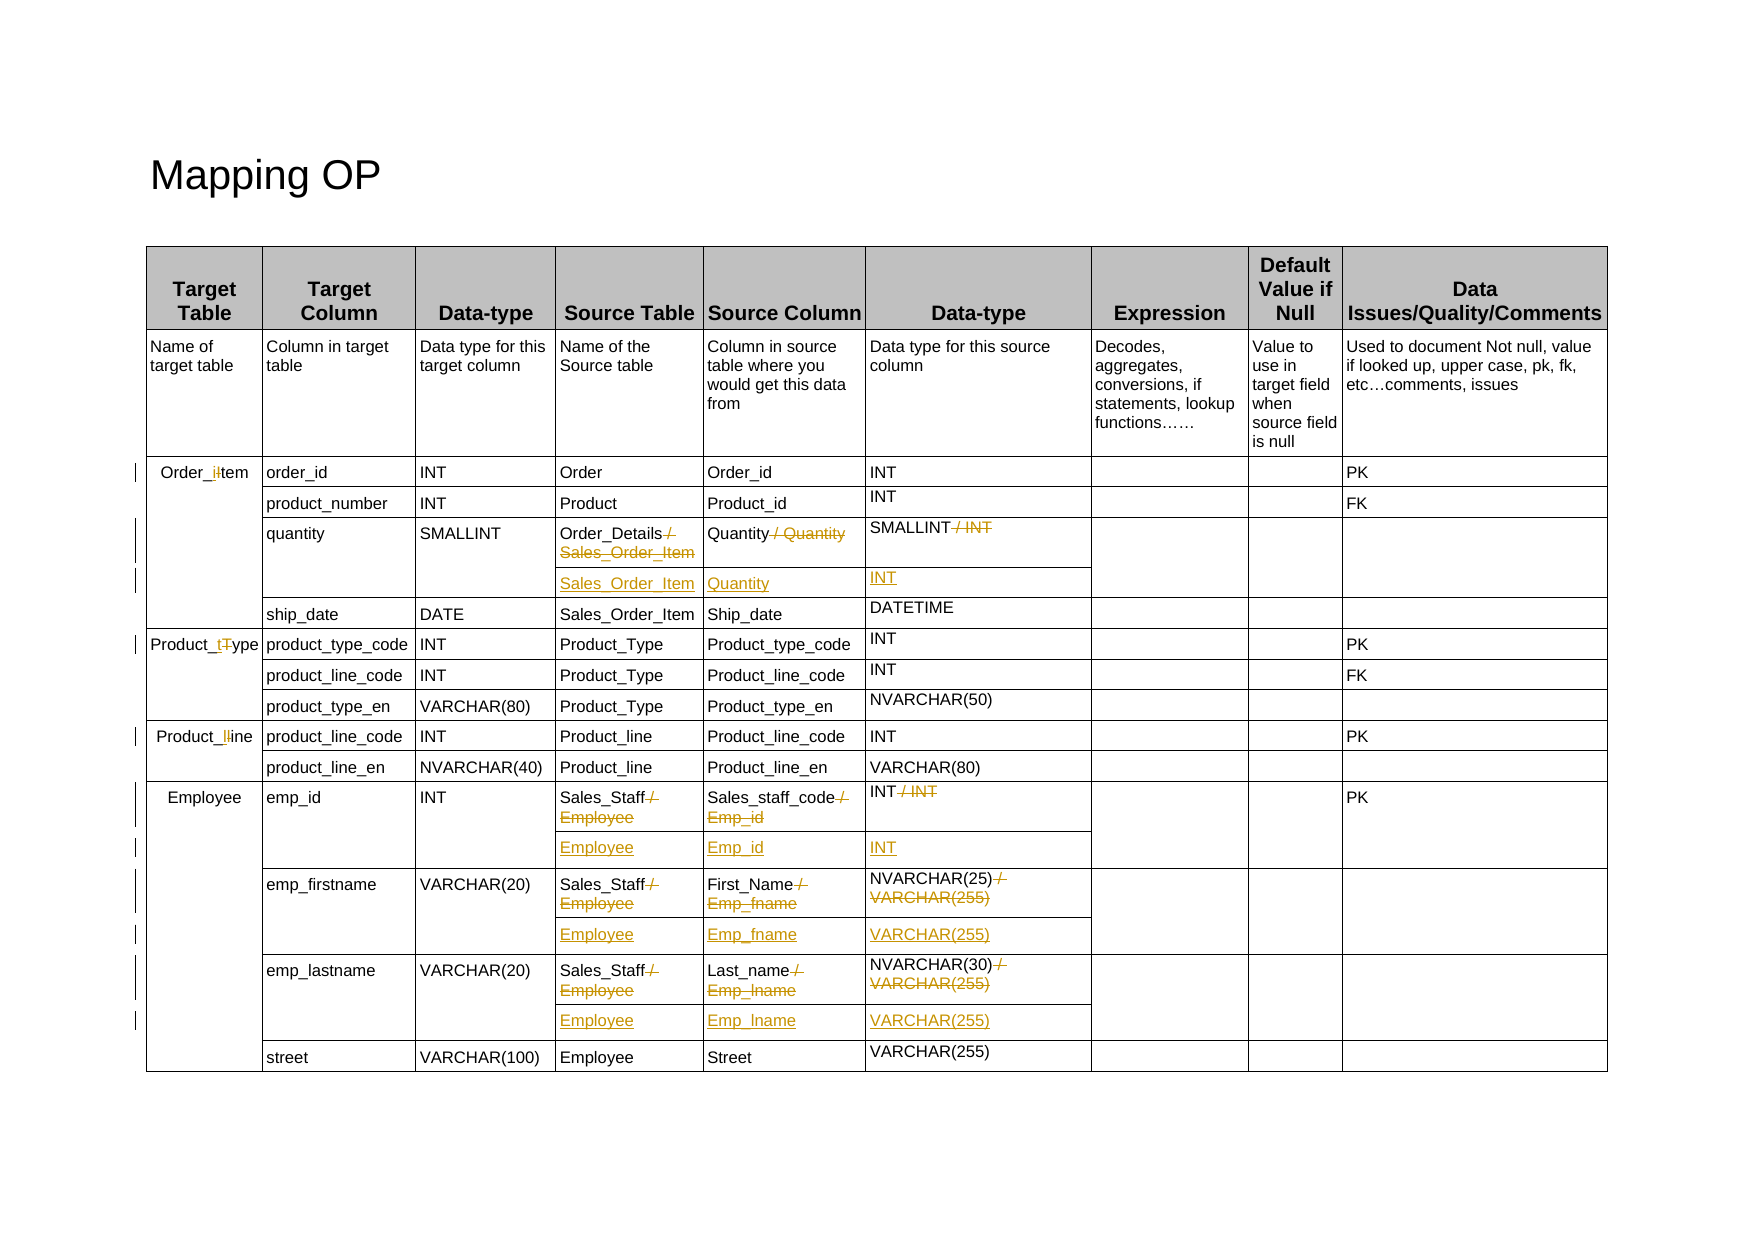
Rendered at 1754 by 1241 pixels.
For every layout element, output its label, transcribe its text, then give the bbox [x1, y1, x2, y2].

table_cell VARCHAR(80) [416, 690, 555, 720]
table_cell PK [1343, 629, 1607, 658]
table_cell Column in source table where you would get this data from [704, 330, 865, 456]
table_cell [1249, 457, 1342, 486]
table_cell Sales_Staff [556, 955, 703, 1004]
text Mapping OP [150, 150, 1604, 198]
table_cell street [263, 1041, 415, 1071]
table_header Data-type [866, 247, 1091, 329]
table_cell [1343, 690, 1607, 720]
table_cell [1092, 457, 1248, 486]
table_cell [1092, 1041, 1248, 1071]
table_cell Employee [556, 1041, 703, 1071]
table_cell product_number [263, 487, 415, 517]
table_cell [1092, 955, 1248, 1040]
table_cell Product_ine [147, 721, 262, 781]
table_cell Data type for this source column [866, 330, 1091, 456]
table_cell INT [866, 487, 1091, 517]
table_cell INT [866, 660, 1091, 689]
table_cell order_id [263, 457, 415, 486]
table_cell [1249, 721, 1342, 750]
table_cell Product_type_en [704, 690, 865, 720]
table_cell [1249, 1041, 1342, 1071]
table_cell [1249, 629, 1342, 658]
table_cell product_type_code [263, 629, 415, 658]
table_header Source Column [704, 247, 865, 329]
table_cell Name of target table [147, 330, 262, 456]
table_header Target Column [263, 247, 415, 329]
table_cell [1092, 660, 1248, 689]
table_cell Last_name [704, 955, 865, 1004]
table_header Data Issues/Quality/Comments [1343, 247, 1607, 329]
table_cell NVARCHAR(30) [866, 955, 1091, 1004]
table_cell Sales_Staff [556, 869, 703, 917]
table_cell DATETIME [866, 598, 1091, 628]
table_cell [866, 832, 1091, 867]
table_cell Street [704, 1041, 865, 1071]
table_cell PK [1343, 782, 1607, 867]
table_cell NVARCHAR(25) [866, 869, 1091, 917]
table_cell [1343, 518, 1607, 597]
table_cell [704, 1005, 865, 1040]
table_cell product_line_code [263, 660, 415, 689]
table_cell Name of the Source table [556, 330, 703, 456]
table_cell Decodes, aggregates, conversions, if statements, lookup functions…… [1092, 330, 1248, 456]
table_cell DATE [416, 598, 555, 628]
table_cell [1249, 660, 1342, 689]
table_cell Order_Details [556, 518, 703, 567]
table_cell SMALLINT [416, 518, 555, 597]
table_cell Sales_Order_Item [556, 598, 703, 628]
table_cell Product_Type [556, 690, 703, 720]
table_cell [1249, 690, 1342, 720]
table_cell [1249, 869, 1342, 954]
table_cell ship_date [263, 598, 415, 628]
table_cell [556, 918, 703, 954]
table_cell INT [866, 721, 1091, 750]
table_cell Product [556, 487, 703, 517]
table_header Source Table [556, 247, 703, 329]
table_cell INT [866, 629, 1091, 658]
table_cell Product_id [704, 487, 865, 517]
table_header Expression [1092, 247, 1248, 329]
table_cell [1343, 598, 1607, 628]
table_header Target Table [147, 247, 262, 329]
table_cell [1249, 487, 1342, 517]
table_cell INT [416, 629, 555, 658]
table_cell Ship_date [704, 598, 865, 628]
table_cell Order [556, 457, 703, 486]
table_cell [1249, 955, 1342, 1040]
table_cell [1343, 869, 1607, 954]
table_cell [556, 832, 703, 867]
table_cell Sales_Staff [556, 782, 703, 831]
table_cell INT [866, 457, 1091, 486]
table_cell emp_id [263, 782, 415, 867]
table_cell [1343, 751, 1607, 781]
table_cell Product_Type [556, 629, 703, 658]
table_cell Used to document Not null, value if looked up, upper case, pk, fk, etc…comments, issues [1343, 330, 1607, 456]
table_cell Product_ype [147, 629, 262, 720]
table_cell [1249, 518, 1342, 597]
table_cell [1092, 782, 1248, 867]
table_cell [556, 568, 703, 597]
table_cell [704, 832, 865, 867]
table_cell [1092, 487, 1248, 517]
table_cell PK [1343, 721, 1607, 750]
table_cell VARCHAR(20) [416, 869, 555, 954]
table_cell Product_line [556, 721, 703, 750]
table_cell emp_firstname [263, 869, 415, 954]
table_cell [1092, 721, 1248, 750]
table_cell Order_id [704, 457, 865, 486]
table_cell [556, 1005, 703, 1040]
table_cell [1249, 598, 1342, 628]
table_cell quantity [263, 518, 415, 597]
table_header Default Value if Null [1249, 247, 1342, 329]
table_cell [1092, 629, 1248, 658]
table_cell [1249, 782, 1342, 867]
table_cell INT [416, 782, 555, 867]
table_cell Product_line_code [704, 721, 865, 750]
table_cell Employee [147, 782, 262, 1071]
table_cell INT [416, 457, 555, 486]
table_cell [1249, 751, 1342, 781]
table_cell product_line_code [263, 721, 415, 750]
table_cell product_line_en [263, 751, 415, 781]
table_cell [704, 568, 865, 597]
table_cell [1092, 751, 1248, 781]
table_cell emp_lastname [263, 955, 415, 1040]
table_cell [866, 918, 1091, 954]
table_cell Product_Type [556, 660, 703, 689]
table_cell NVARCHAR(50) [866, 690, 1091, 720]
table_cell [866, 1005, 1091, 1040]
table_cell First_Name [704, 869, 865, 917]
table_cell Quantity [704, 518, 865, 567]
table_cell Sales_staff_code [704, 782, 865, 831]
table_cell Product_line [556, 751, 703, 781]
table_cell Data type for this target column [416, 330, 555, 456]
table_cell Product_line_en [704, 751, 865, 781]
table_cell [704, 918, 865, 954]
table_cell Order_tem [147, 457, 262, 628]
table_cell [1092, 518, 1248, 597]
table_cell Product_type_code [704, 629, 865, 658]
table_cell SMALLINT [866, 518, 1091, 567]
table_cell [1343, 1041, 1607, 1071]
table_cell VARCHAR(255) [866, 1041, 1091, 1071]
table_cell Product_line_code [704, 660, 865, 689]
table_cell FK [1343, 660, 1607, 689]
table_cell [1092, 690, 1248, 720]
table_cell NVARCHAR(40) [416, 751, 555, 781]
table_cell INT [866, 782, 1091, 831]
table_cell Value to use in target field when source field is null [1249, 330, 1342, 456]
table_cell INT [416, 487, 555, 517]
table_cell FK [1343, 487, 1607, 517]
table_cell [1092, 598, 1248, 628]
table_cell VARCHAR(20) [416, 955, 555, 1040]
table_cell INT [416, 660, 555, 689]
table_cell VARCHAR(100) [416, 1041, 555, 1071]
table_cell VARCHAR(80) [866, 751, 1091, 781]
table_cell [1343, 955, 1607, 1040]
table_cell [866, 568, 1091, 597]
table_cell Column in target table [263, 330, 415, 456]
table_cell product_type_en [263, 690, 415, 720]
table_cell [1092, 869, 1248, 954]
table_header Data-type [416, 247, 555, 329]
table_cell PK [1343, 457, 1607, 486]
table_cell INT [416, 721, 555, 750]
